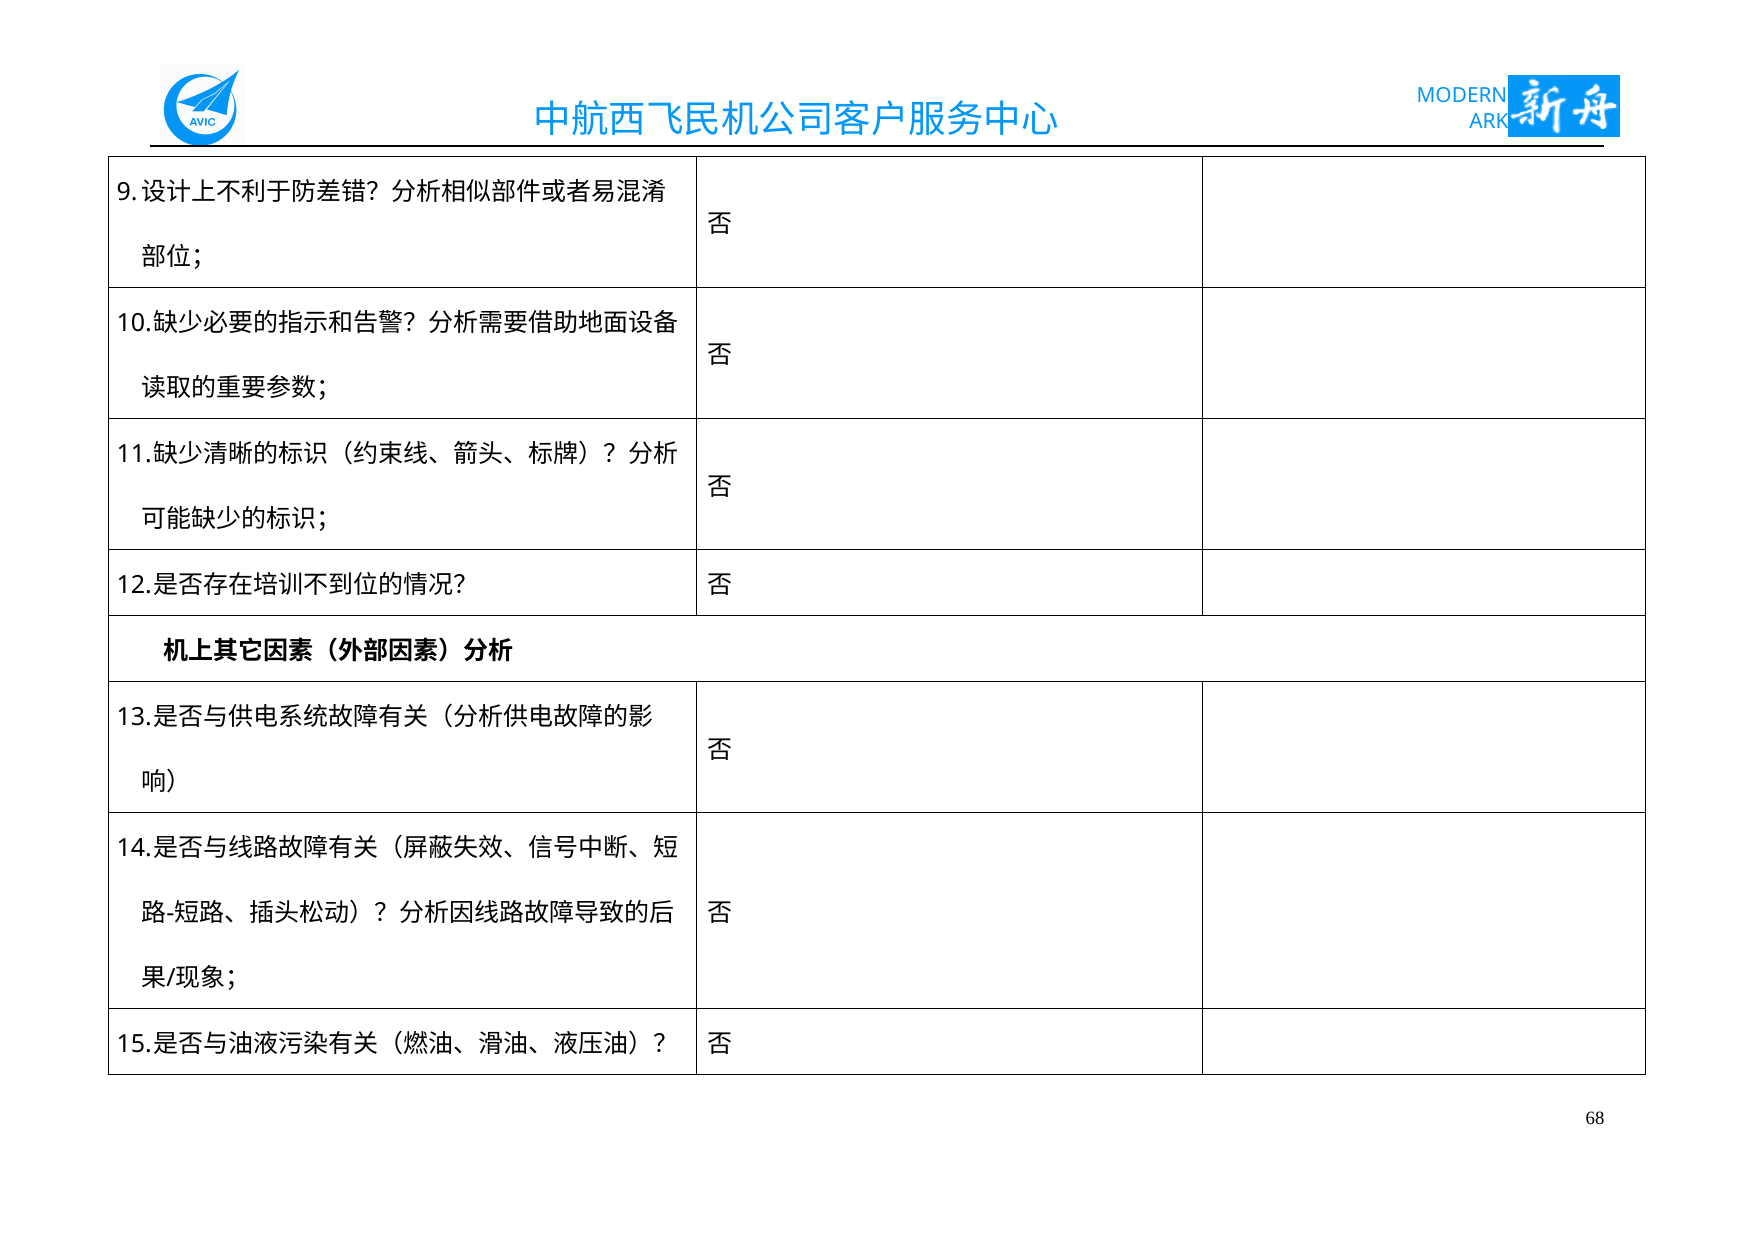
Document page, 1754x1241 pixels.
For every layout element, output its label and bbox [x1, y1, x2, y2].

picture [1508, 75, 1620, 137]
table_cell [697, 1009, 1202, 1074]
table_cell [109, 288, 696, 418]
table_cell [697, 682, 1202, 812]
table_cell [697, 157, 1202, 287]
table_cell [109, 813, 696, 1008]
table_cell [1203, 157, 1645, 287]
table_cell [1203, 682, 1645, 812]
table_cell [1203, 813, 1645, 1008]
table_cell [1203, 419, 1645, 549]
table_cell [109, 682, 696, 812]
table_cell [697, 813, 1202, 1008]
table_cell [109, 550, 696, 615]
picture [158, 64, 247, 145]
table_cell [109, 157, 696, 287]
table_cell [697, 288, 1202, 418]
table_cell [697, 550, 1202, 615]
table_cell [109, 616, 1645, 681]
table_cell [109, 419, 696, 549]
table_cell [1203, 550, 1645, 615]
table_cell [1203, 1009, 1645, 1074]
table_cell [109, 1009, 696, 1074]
picture [158, 147, 247, 151]
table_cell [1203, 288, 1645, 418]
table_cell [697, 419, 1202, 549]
